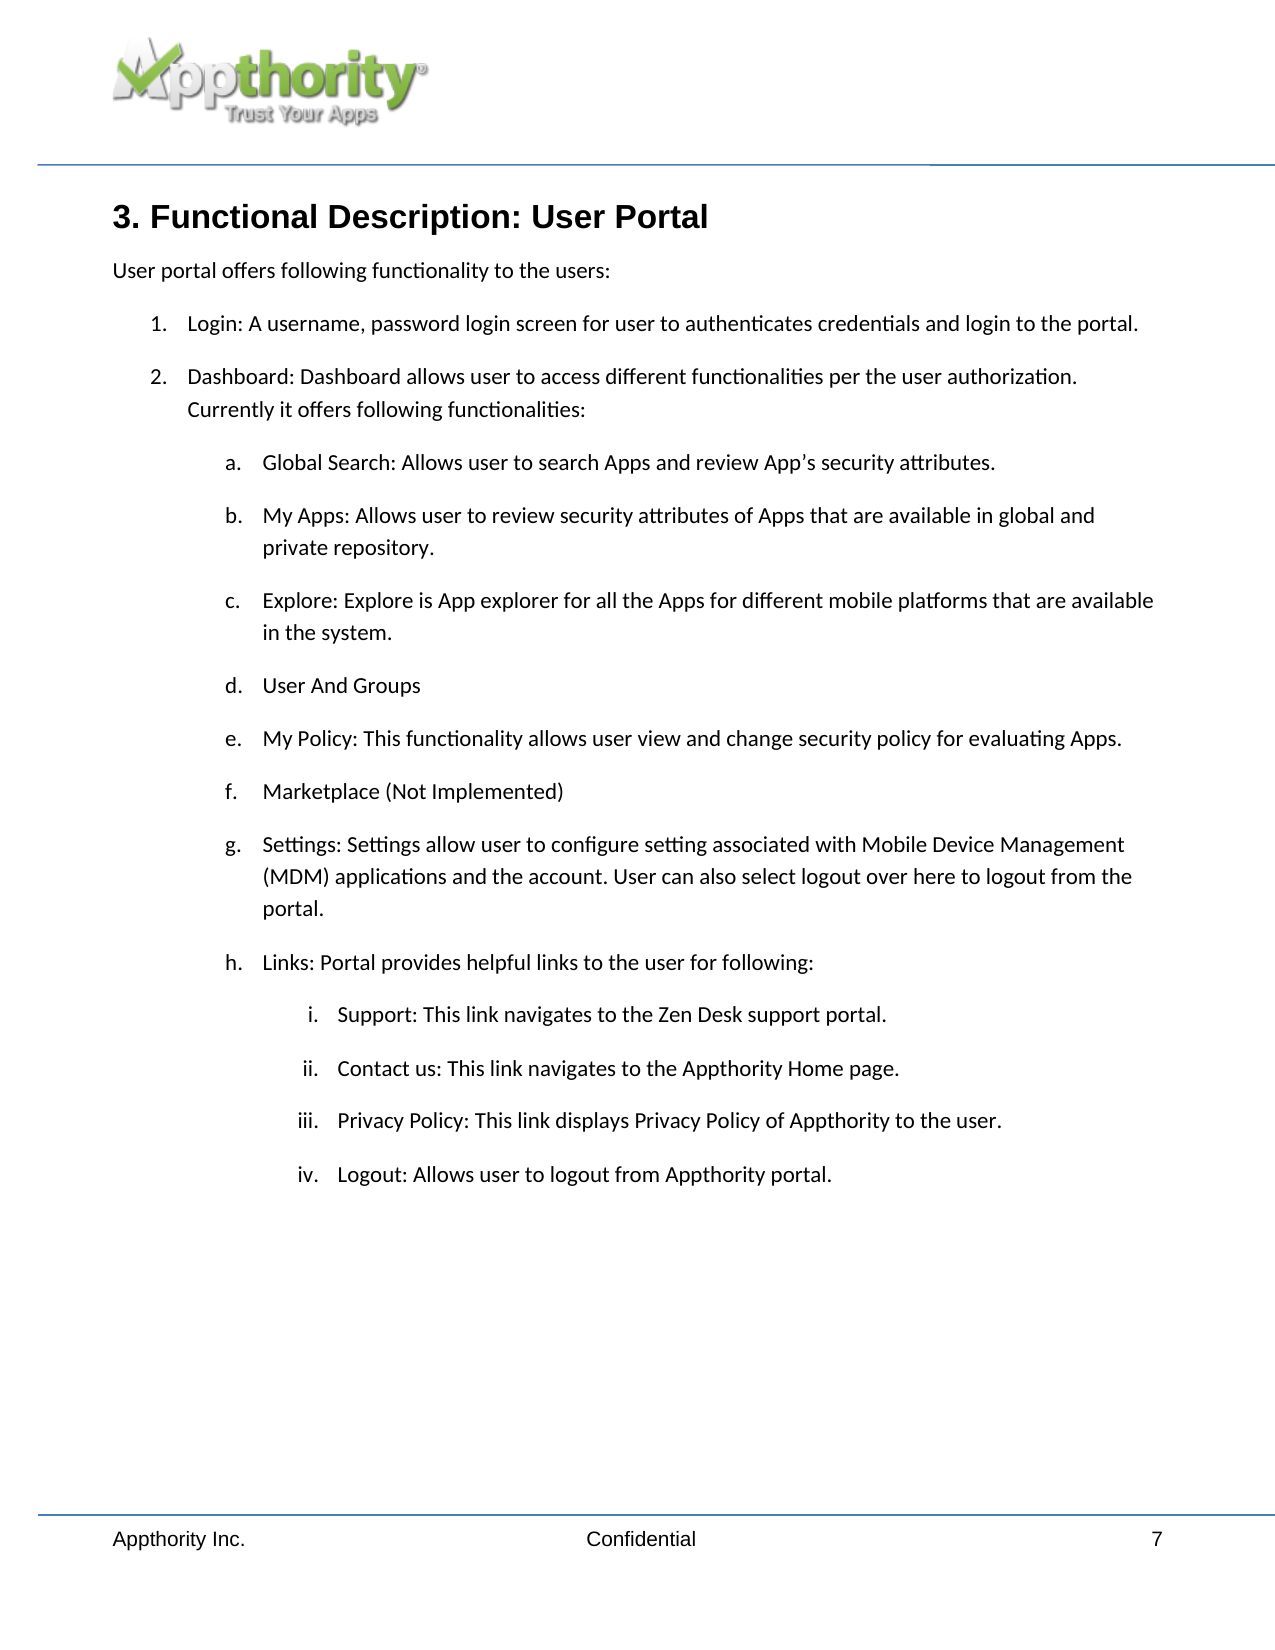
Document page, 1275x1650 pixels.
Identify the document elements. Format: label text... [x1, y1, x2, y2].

list User And Groups [225, 671, 1162, 699]
list Logout: Allows user to logout from Appthority portal. [319, 1160, 1162, 1188]
picture [112, 37, 431, 129]
list My Apps: Allows user to review security attributes of Apps that are available in global and private repository. [225, 501, 1162, 561]
list Global Search: Allows user to search Apps and review App’s security attributes. [225, 448, 1162, 476]
list Support: This link navigates to the Zen Desk support portal. [319, 1001, 1162, 1029]
subtitle Functional Description: User Portal [112, 197, 1162, 236]
text User portal offers following functionality to the users: [112, 256, 1162, 284]
list Marketplace (Not Implemented) [225, 777, 1162, 805]
list Login: A username, password login screen for user to authenticates credentials and login to the portal. [150, 309, 1162, 337]
list Contact us: This link navigates to the Appthority Home page. [319, 1054, 1162, 1082]
list Explore: Explore is App explorer for all the Apps for different mobile platforms that are available in the system. [225, 586, 1162, 646]
list Links: Portal provides helpful links to the user for following: [225, 948, 1162, 976]
list Dashboard: Dashboard allows user to access different functionalities per the user authorization. Currently it offers following functionalities: [150, 362, 1162, 423]
list Privacy Policy: This link displays Privacy Policy of Appthority to the user. [319, 1107, 1162, 1135]
list My Policy: This functionality allows user view and change security policy for evaluating Apps. [225, 724, 1162, 752]
list Settings: Settings allow user to configure setting associated with Mobile Device Management (MDM) applications and the account. User can also select logout over here to logout from the portal. [225, 830, 1162, 923]
